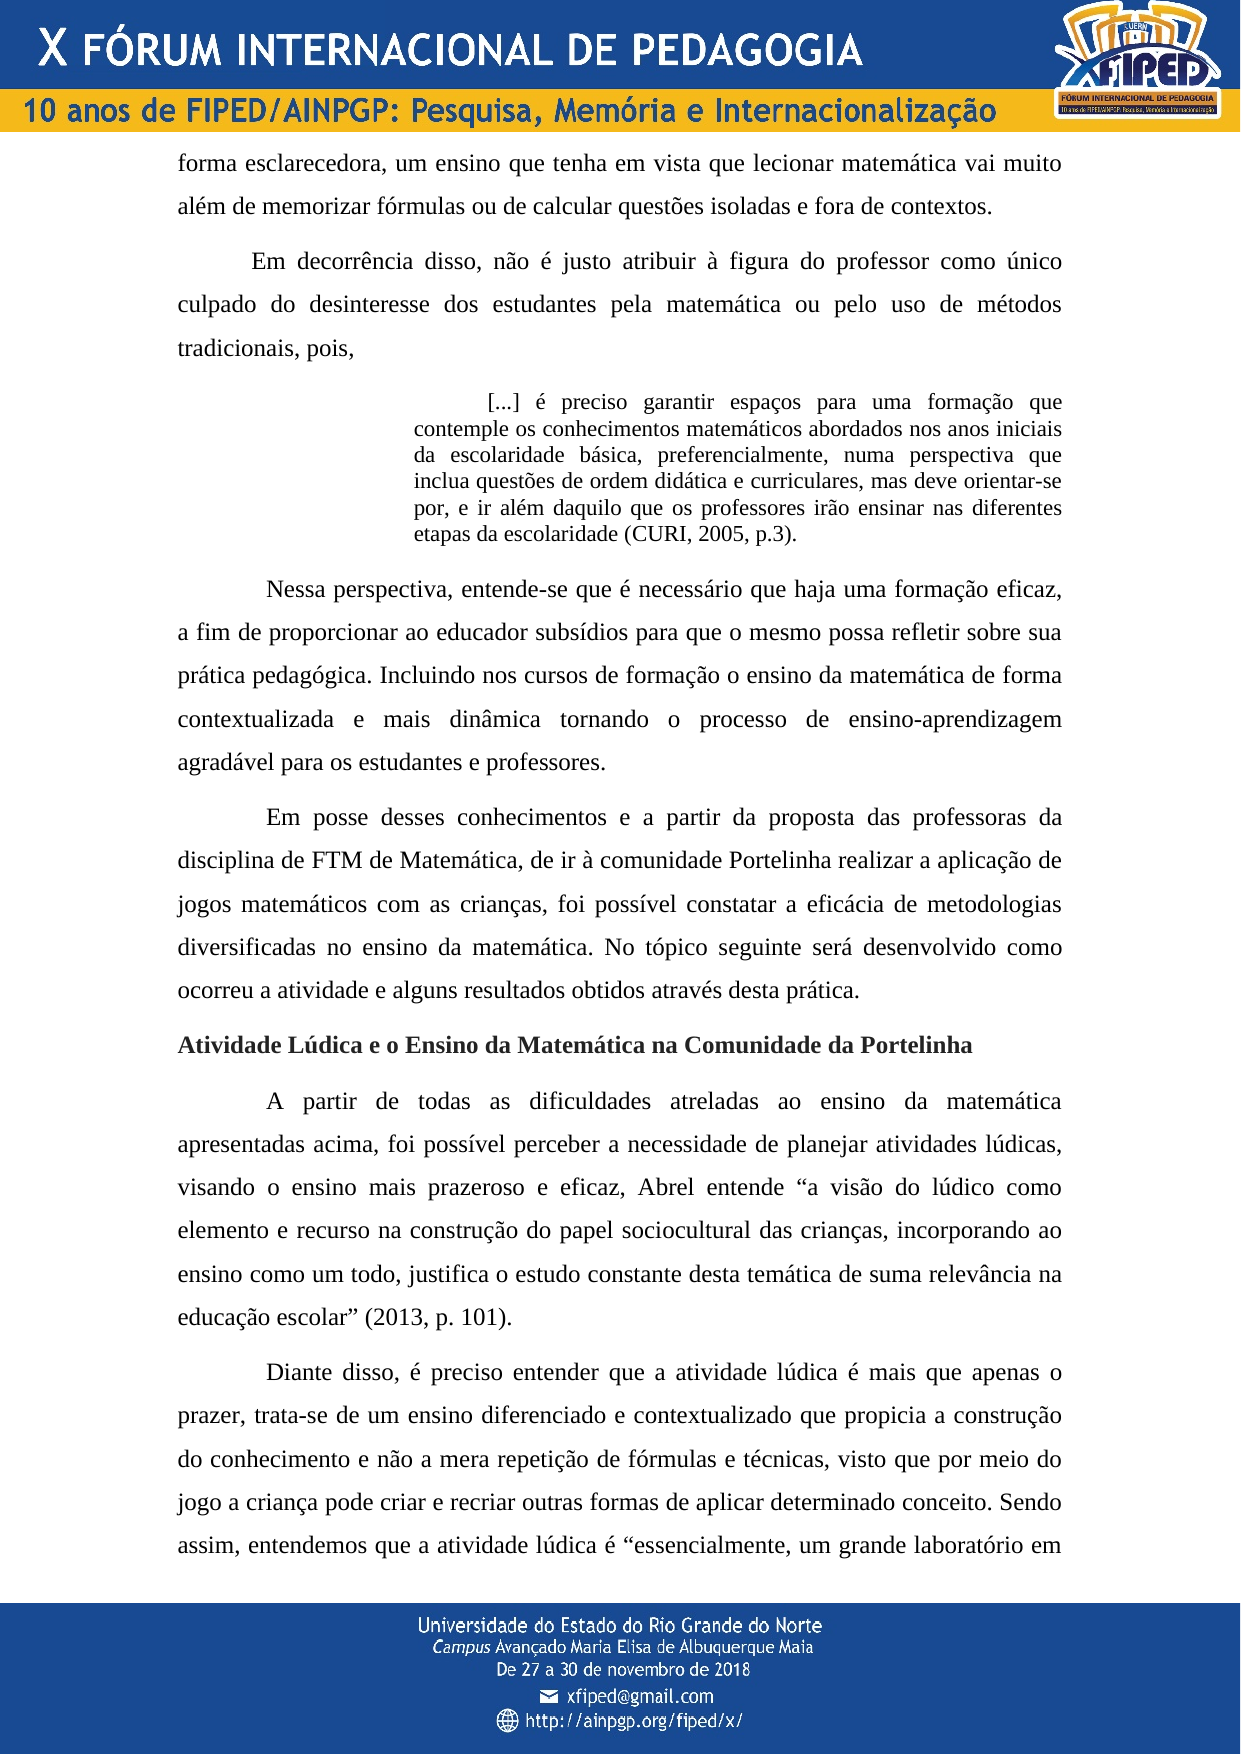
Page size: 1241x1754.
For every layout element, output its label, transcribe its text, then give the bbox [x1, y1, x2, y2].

text Atividade Lúdica e o Ensino da Matemática na Comunidade da Portelinha [177, 1031, 1063, 1059]
text [...] é preciso garantir espaços para uma formação que contemple os conhecimentos matemáticos abordados nos anos iniciais da escolaridade básica, preferencialmente, numa perspectiva que inclua questões de ordem didática e curriculares, mas deve orientar-se por, e ir além daquilo que os professores irão ensinar nas diferentes etapas da escolaridade (CURI, 2005, p.3). [413, 388, 1063, 546]
text Em posse desses conhecimentos e a partir da proposta das professoras da disciplina de FTM de Matemática, de ir à comunidade Portelinha realizar a aplicação de jogos matemáticos com as crianças, foi possível constatar a eficácia de metodologias diversificadas no ensino da matemática. No tópico seguinte será desenvolvido como ocorreu a atividade e alguns resultados obtidos através desta prática. [177, 802, 1063, 1004]
text Em decorrência disso, não é justo atribuir à figura do professor como único culpado do desinteresse dos estudantes pela matemática ou pelo uso de métodos tradicionais, pois, [177, 246, 1063, 361]
picture [0, 0, 1241, 132]
text Nessa perspectiva, entende-se que é necessário que haja uma formação eficaz, a fim de proporcionar ao educador subsídios para que o mesmo possa refletir sobre sua prática pedagógica. Incluindo nos cursos de formação o ensino da matemática de forma contextualizada e mais dinâmica tornando o processo de ensino-aprendizagem agradável para os estudantes e professores. [177, 574, 1063, 776]
picture [0, 1603, 1241, 1754]
text A partir de todas as dificuldades atreladas ao ensino da matemática apresentadas acima, foi possível perceber a necessidade de planejar atividades lúdicas, visando o ensino mais prazeroso e eficaz, Abrel entende “a visão do lúdico como elemento e recurso na construção do papel sociocultural das crianças, incorporando ao ensino como um todo, justifica o estudo constante desta temática de suma relevância na educação escolar” (2013, p. 101). [177, 1086, 1063, 1331]
